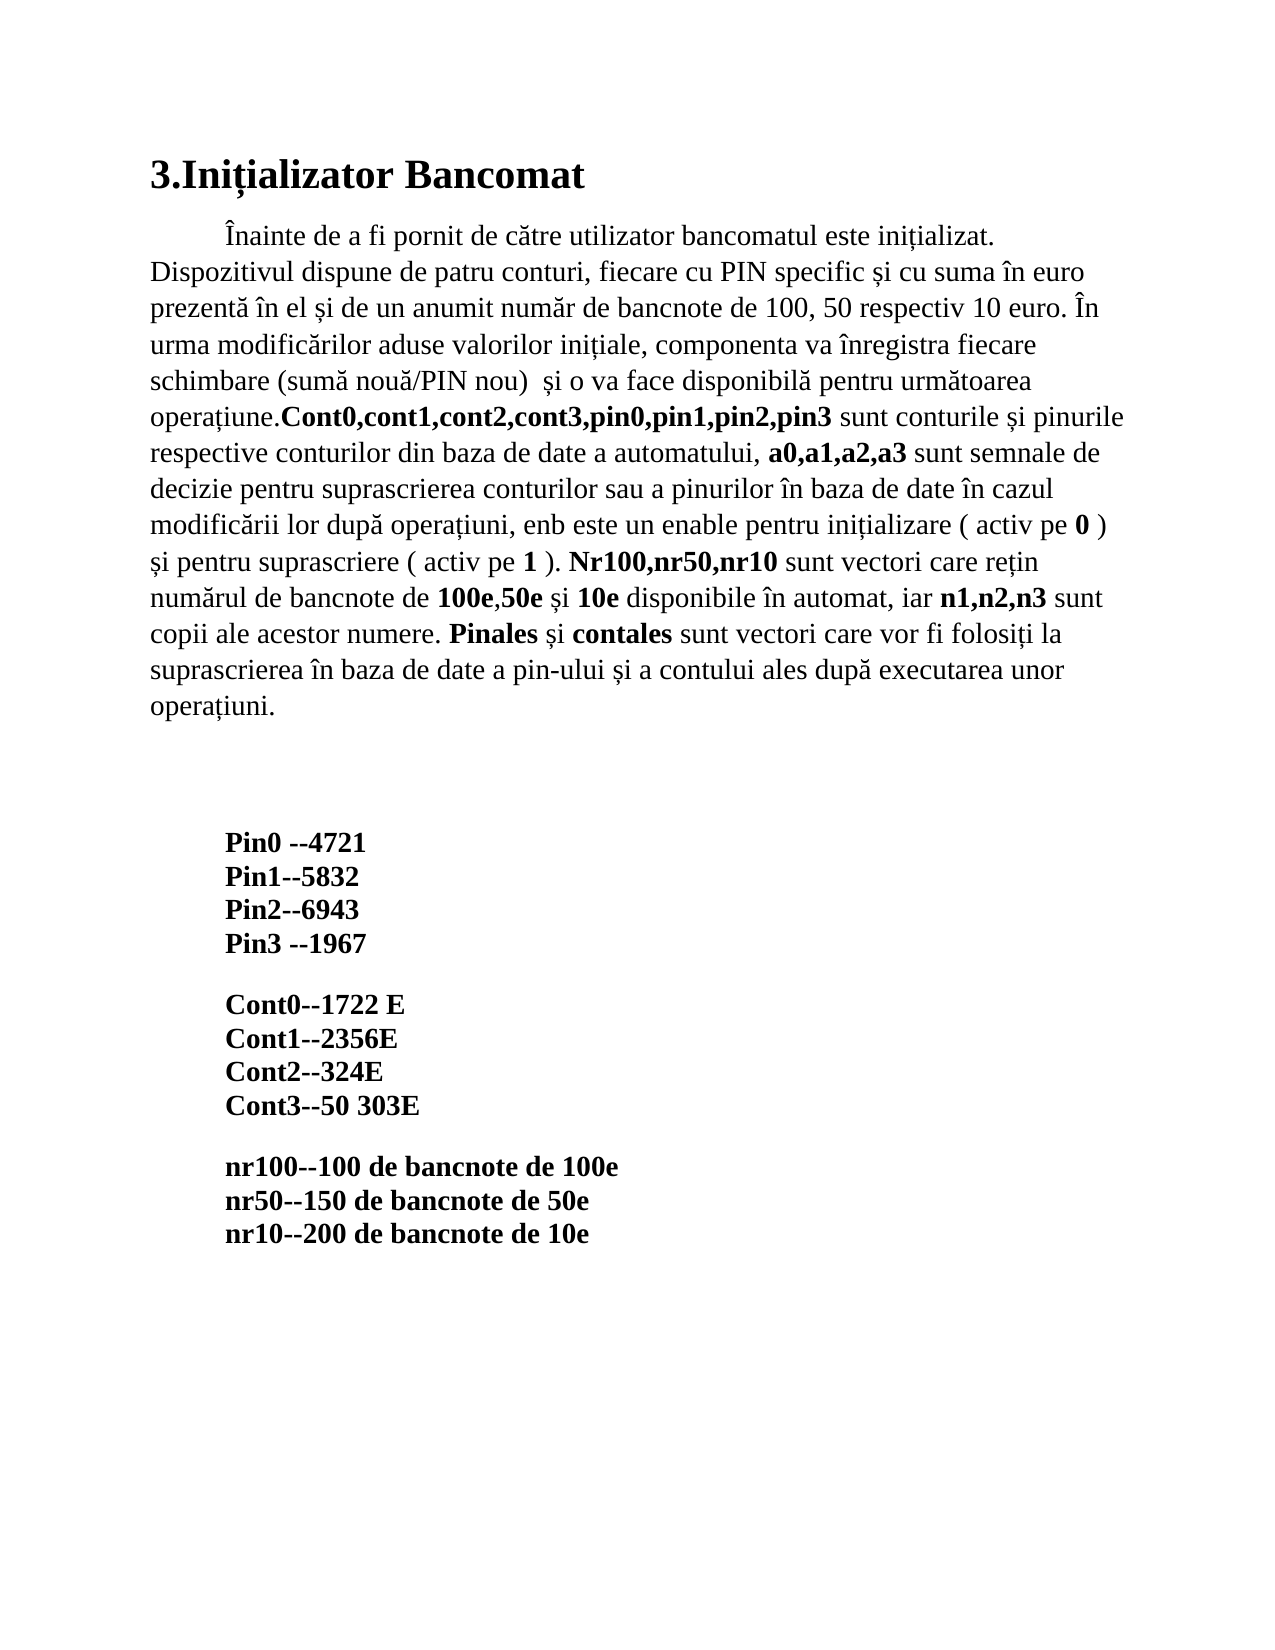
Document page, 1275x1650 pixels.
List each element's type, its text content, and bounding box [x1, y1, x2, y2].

text Pin3 --1967 [150, 926, 1125, 959]
text Pin2--6943 [150, 892, 1125, 926]
text Pin1--5832 [150, 859, 1125, 892]
text Pin0 --4721 [150, 825, 1125, 859]
text nr100--100 de bancnote de 100e [150, 1149, 1125, 1183]
text Cont1--2356E [150, 1021, 1125, 1054]
text nr10--200 de bancnote de 10e [150, 1217, 1125, 1250]
text Cont0--1722 E [150, 987, 1125, 1021]
text nr50--150 de bancnote de 50e [150, 1183, 1125, 1217]
text Cont3--50 303E [150, 1088, 1125, 1121]
text 3.Inițializator Bancomat [150, 150, 1125, 198]
text Înainte de a fi pornit de către utilizator bancomatul este inițializat. Dispozitivul dispune de patru conturi, fiecare cu PIN specific și cu suma în euro prezentă în el și de un anumit număr de bancnote de 100, 50 respectiv 10 euro. În urma modificărilor aduse valorilor inițiale, componenta va înregistra fiecare schimbare (sumă nouă/PIN nou) și o va face disponibilă pentru următoarea operațiune.Cont0,cont1,cont2,cont3,pin0,pin1,pin2,pin3 sunt conturile și pinurile respective conturilor din baza de date a automatului, a0,a1,a2,a3 sunt semnale de decizie pentru suprascrierea conturilor sau a pinurilor în baza de date în cazul modificării lor după operațiuni, enb este un enable pentru inițializare ( activ pe 0 ) și pentru suprascriere ( activ pe 1 ). Nr100,nr50,nr10 sunt vectori care rețin numărul de bancnote de 100e,50e și 10e disponibile în automat, iar n1,n2,n3 sunt copii ale acestor numere. Pinales și contales sunt vectori care vor fi folosiți la suprascrierea în baza de date a pin-ului și a contului ales după executarea unor operațiuni. [150, 218, 1125, 722]
text Cont2--324E [150, 1054, 1125, 1088]
